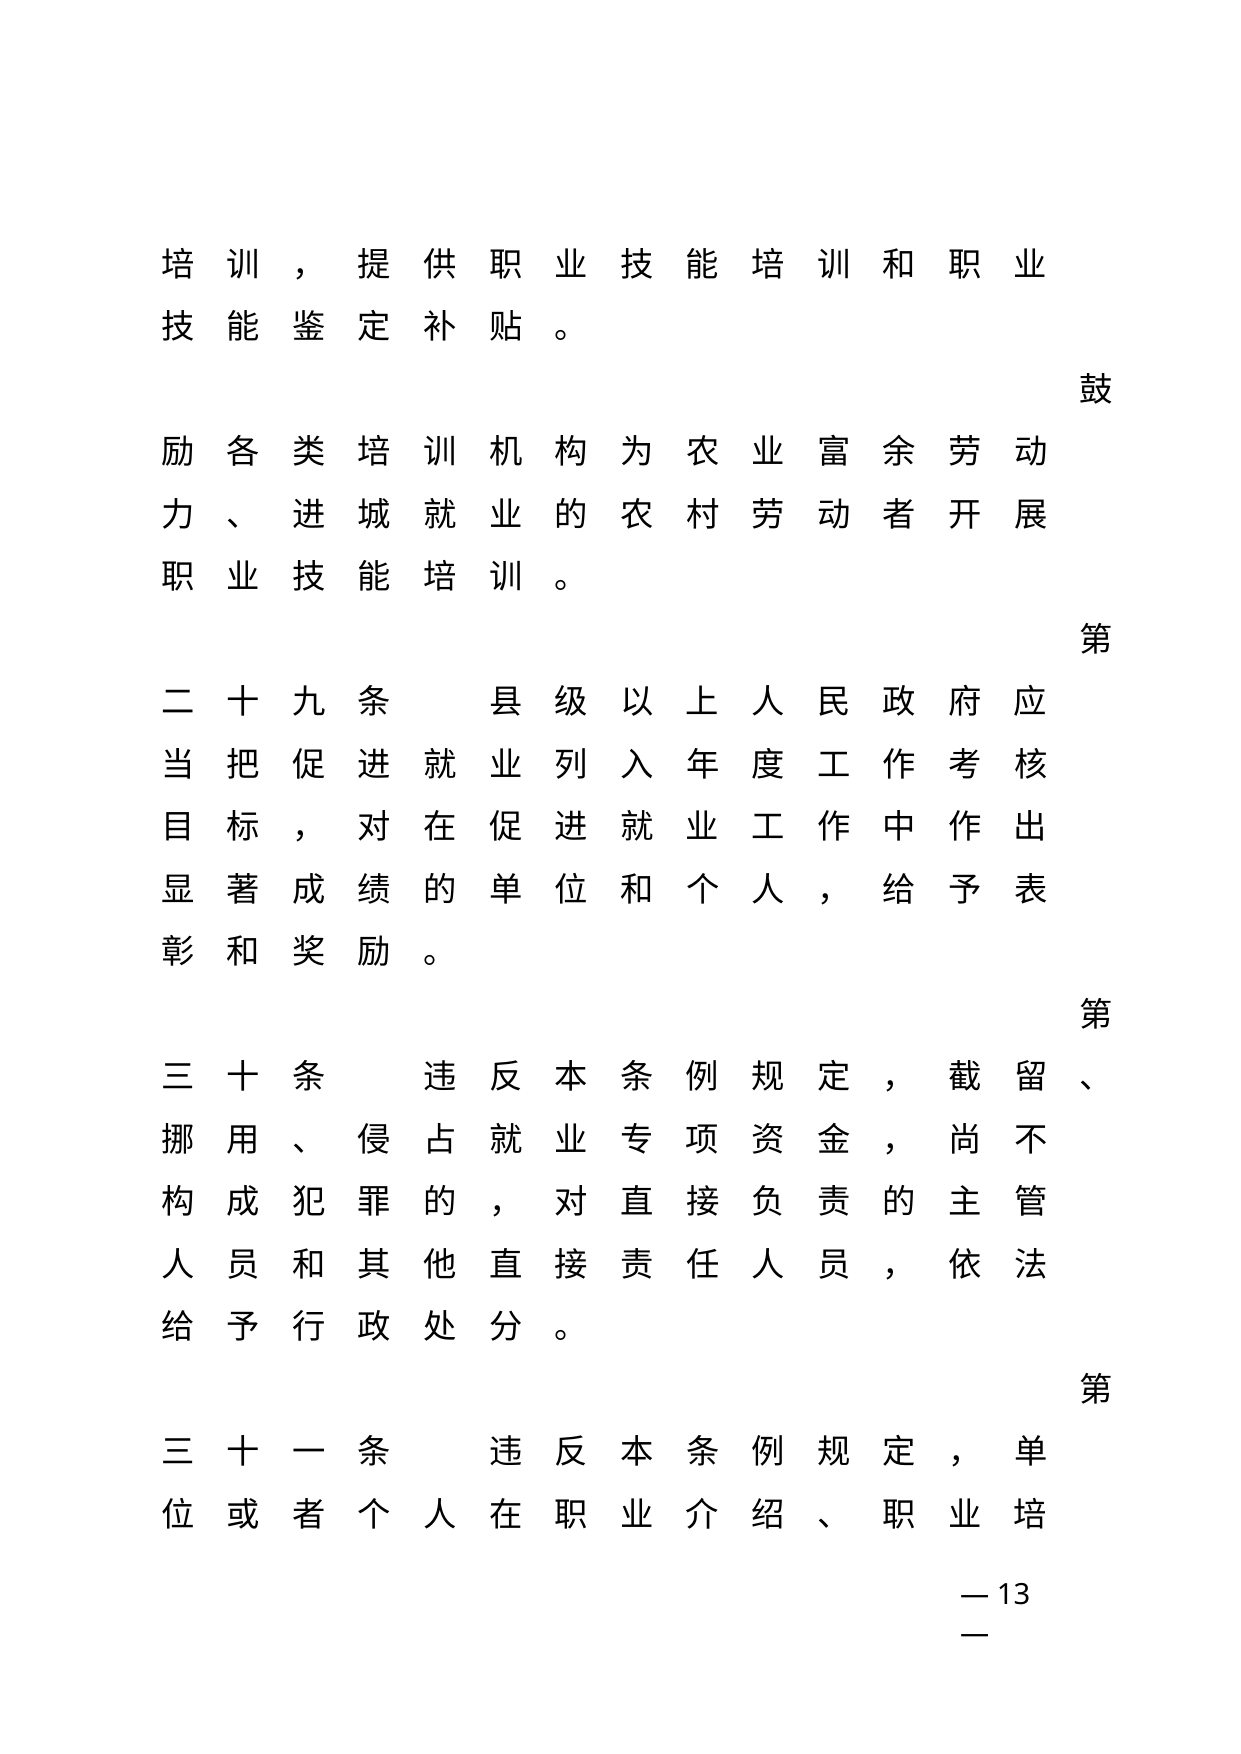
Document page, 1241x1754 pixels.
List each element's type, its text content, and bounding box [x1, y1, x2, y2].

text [161, 231, 1079, 356]
text 鼓励各类培训机构为农业富余劳动力、进城就业的农村劳动者开展职业技能培训。 [161, 356, 1079, 606]
text 第三十条 违反本条例规定，截留、挪用、侵占就业专项资金，尚不构成犯罪的，对直接负责的主管人员和其他直接责任人员，依法给予行政处分。 [161, 981, 1079, 1356]
text 第二十九条 县级以上人民政府应当把促进就业列入年度工作考核目标，对在促进就业工作中作出显著成绩的单位和个人，给予表彰和奖励。 [161, 606, 1079, 981]
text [161, 1356, 1079, 1543]
